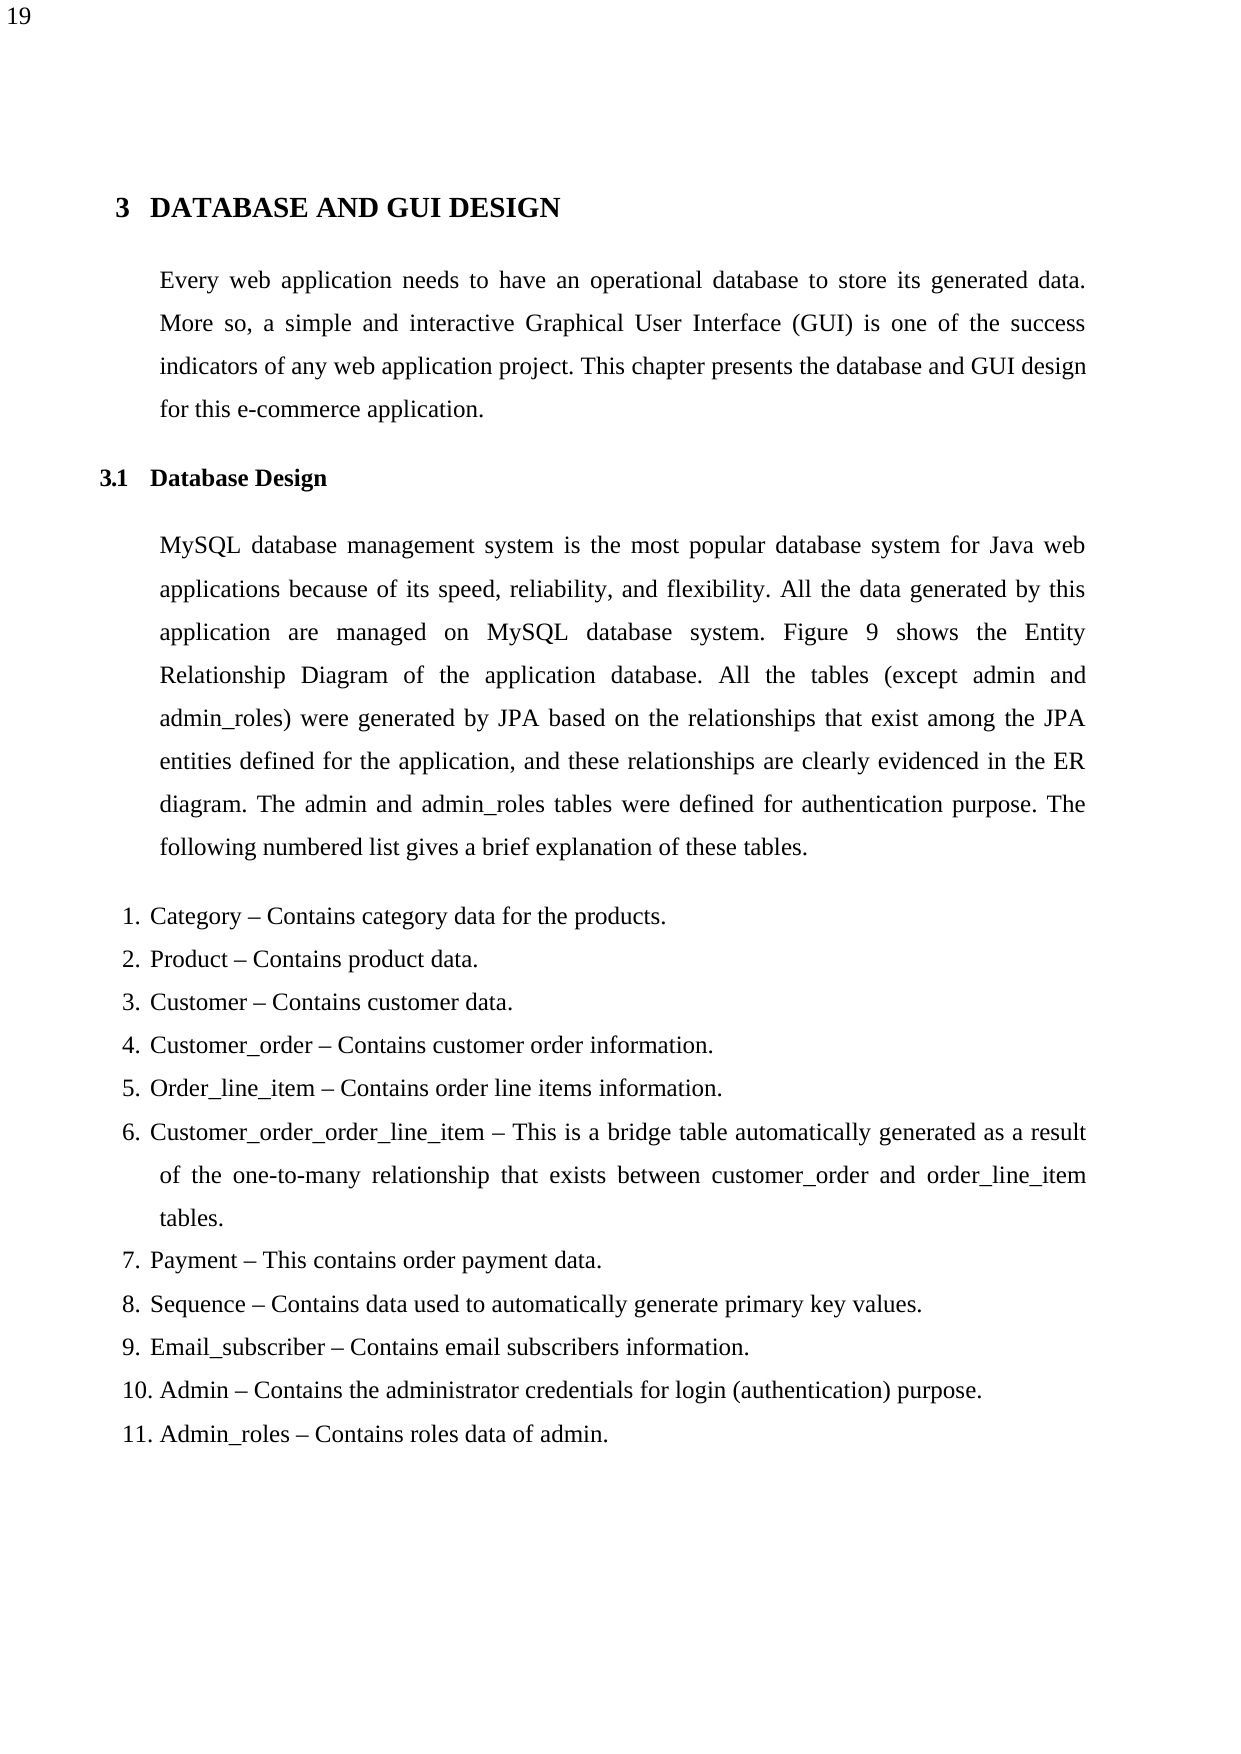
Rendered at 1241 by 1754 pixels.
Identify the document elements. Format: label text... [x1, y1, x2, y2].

list Customer_order_order_line_item – This is a bridge table automatically generated as a result of the one-to-many relationship that exists between customer_order and order_line_item tables. [122, 1117, 1087, 1232]
list Sequence – Contains data used to automatically generate primary key values. [122, 1289, 1087, 1318]
list Customer_order – Contains customer order information. [122, 1030, 1087, 1059]
subtitle Database Design [99, 463, 1087, 492]
list Order_line_item – Contains order line items information. [122, 1073, 1087, 1102]
list Email_subscriber – Contains email subscribers information. [122, 1332, 1087, 1361]
list Category – Contains category data for the products. [122, 901, 1087, 929]
list Product – Contains product data. [122, 944, 1087, 973]
subtitle DATABASE AND GUI DESIGN [115, 190, 1087, 223]
text MySQL database management system is the most popular database system for Java web applications because of its speed, reliability, and flexibility. All the data generated by this application are managed on MySQL database system. Figure 9 shows the Entity Relationship Diagram of the application database. All the tables (except admin and admin_roles) were generated by JPA based on the relationships that exist among the JPA entities defined for the application, and these relationships are clearly evidenced in the ER diagram. The admin and admin_roles tables were defined for authentication purpose. The following numbered list gives a brief explanation of these tables. [159, 531, 1087, 861]
list Payment – This contains order payment data. [122, 1246, 1087, 1275]
list Admin_roles – Contains roles data of admin. [122, 1419, 1087, 1447]
list Admin – Contains the administrator credentials for login (authentication) purpose. [122, 1376, 1087, 1404]
list Customer – Contains customer data. [122, 987, 1087, 1016]
text Every web application needs to have an operational database to store its generated data. More so, a simple and interactive Graphical User Interface (GUI) is one of the success indicators of any web application project. This chapter presents the database and GUI design for this e-commerce application. [159, 265, 1087, 423]
